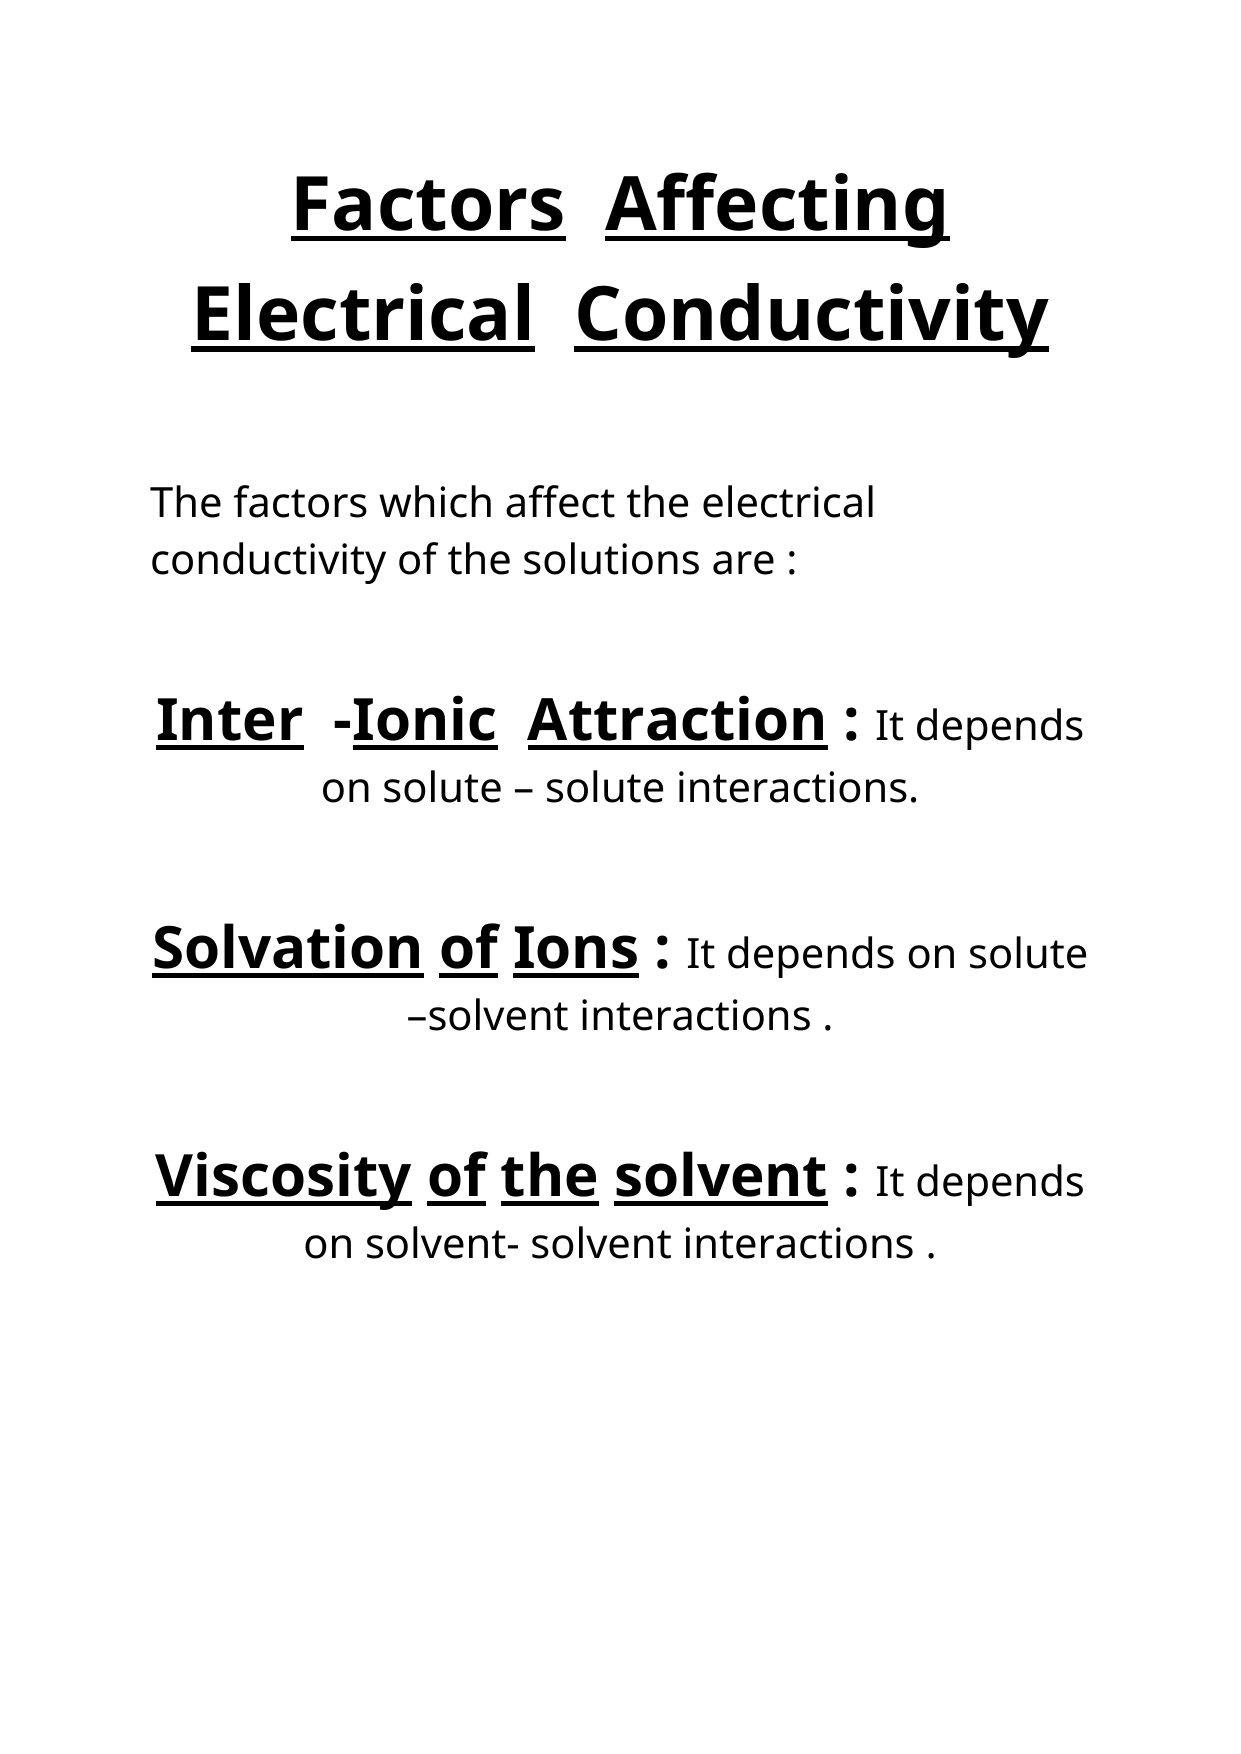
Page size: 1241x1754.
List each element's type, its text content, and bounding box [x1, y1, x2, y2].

text Electrical Conductivity [150, 261, 1090, 425]
text Inter -Ionic Attraction : It depends on solute – solute interactions. [150, 678, 1090, 877]
text The factors which affect the electrical conductivity of the solutions are : [150, 473, 1090, 649]
text Viscosity of the solvent : It depends on solvent- solvent interactions . [150, 1134, 1090, 1270]
text Solvation of Ions : It depends on solute –solvent interactions . [150, 906, 1090, 1105]
text Factors Affecting [150, 150, 1090, 252]
